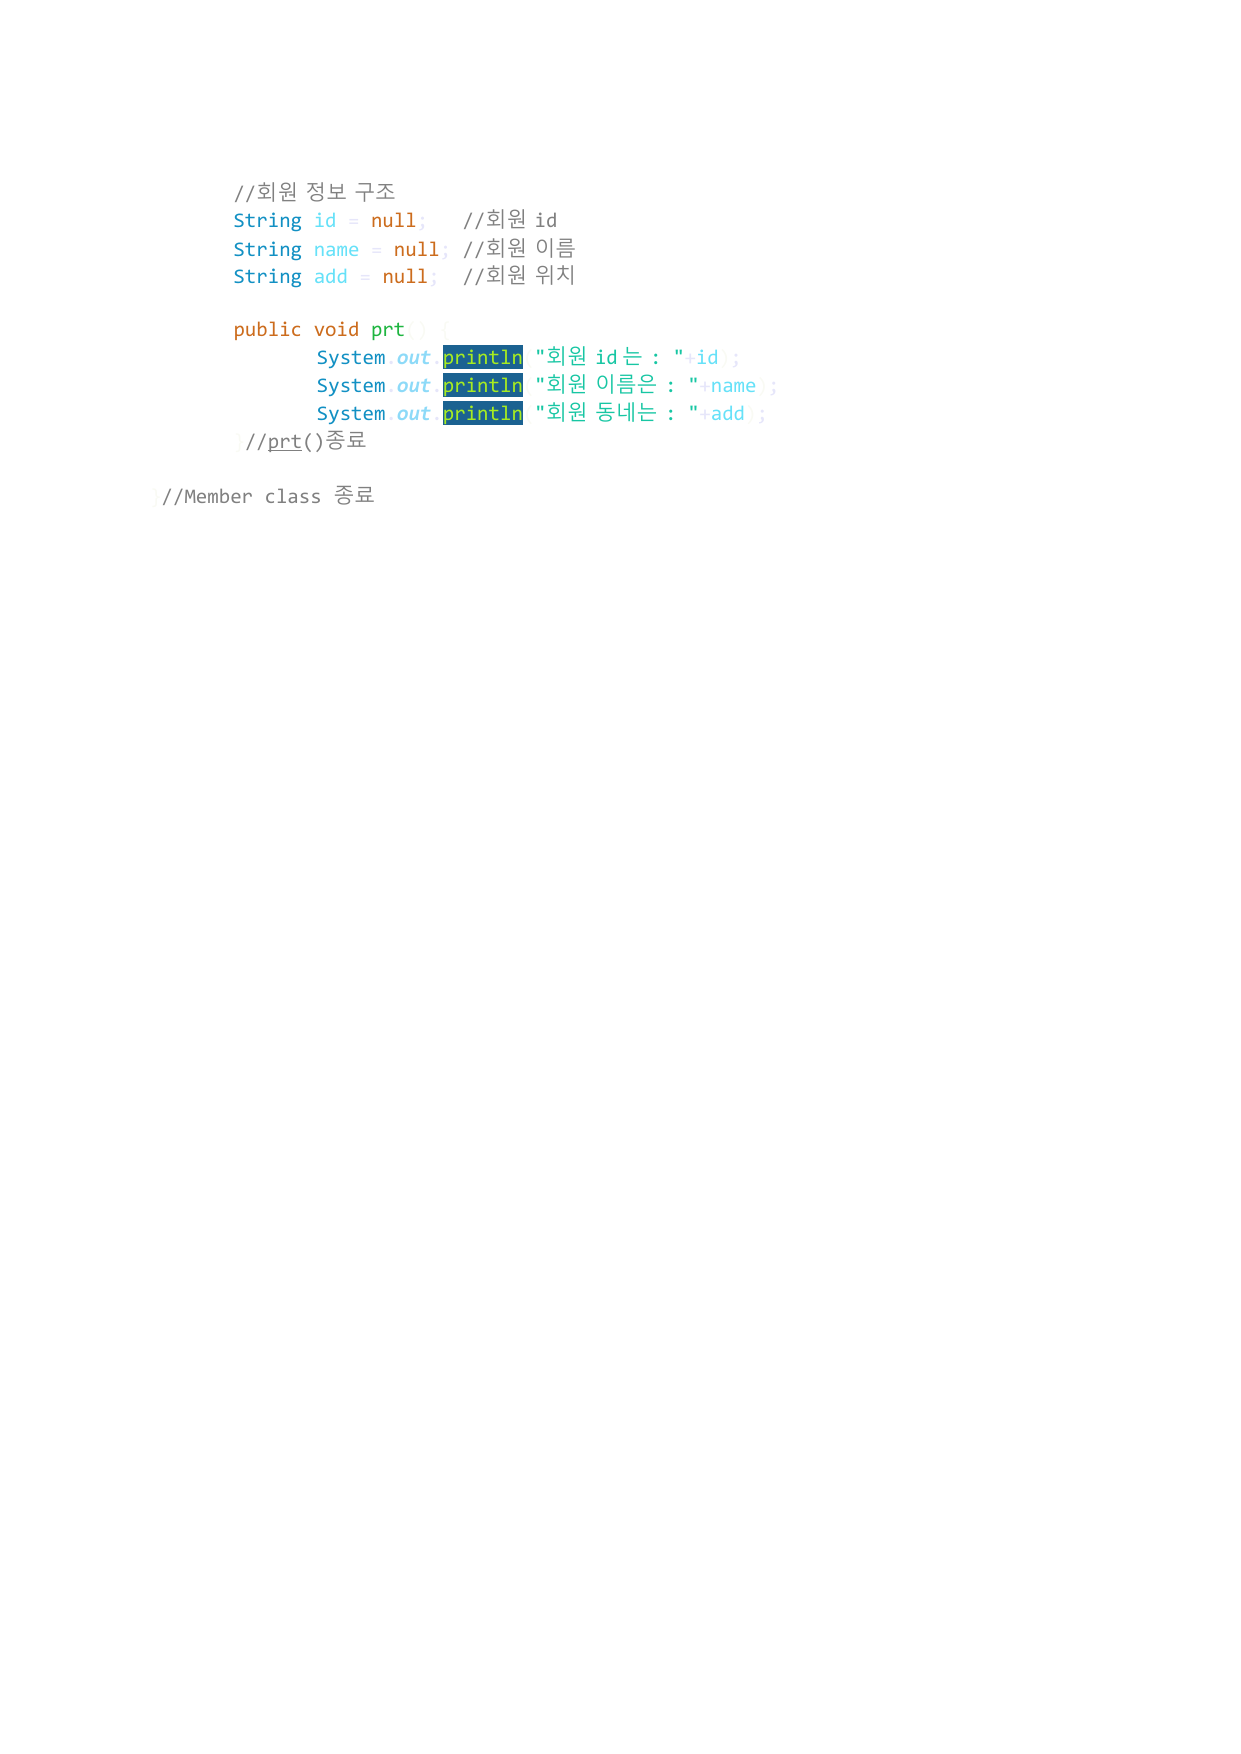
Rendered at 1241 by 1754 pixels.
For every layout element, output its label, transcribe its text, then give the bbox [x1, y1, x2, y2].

text System.out.println("회원 id는 : "+id); [150, 341, 1090, 369]
text System.out.println("회원 이름은 : "+name); [150, 369, 1090, 397]
text String id = null; //회원 id [150, 205, 1090, 233]
text //회원 정보 구조 [150, 177, 1090, 205]
text }//Member class 종료 [150, 481, 1090, 509]
text String add = null; //회원 위치 [150, 261, 1090, 289]
text }//prt()종료 [150, 425, 1090, 453]
text System.out.println("회원 동네는 : "+add); [150, 397, 1090, 425]
text public void prt() { [150, 317, 1090, 341]
text String name = null; //회원 이름 [150, 233, 1090, 261]
